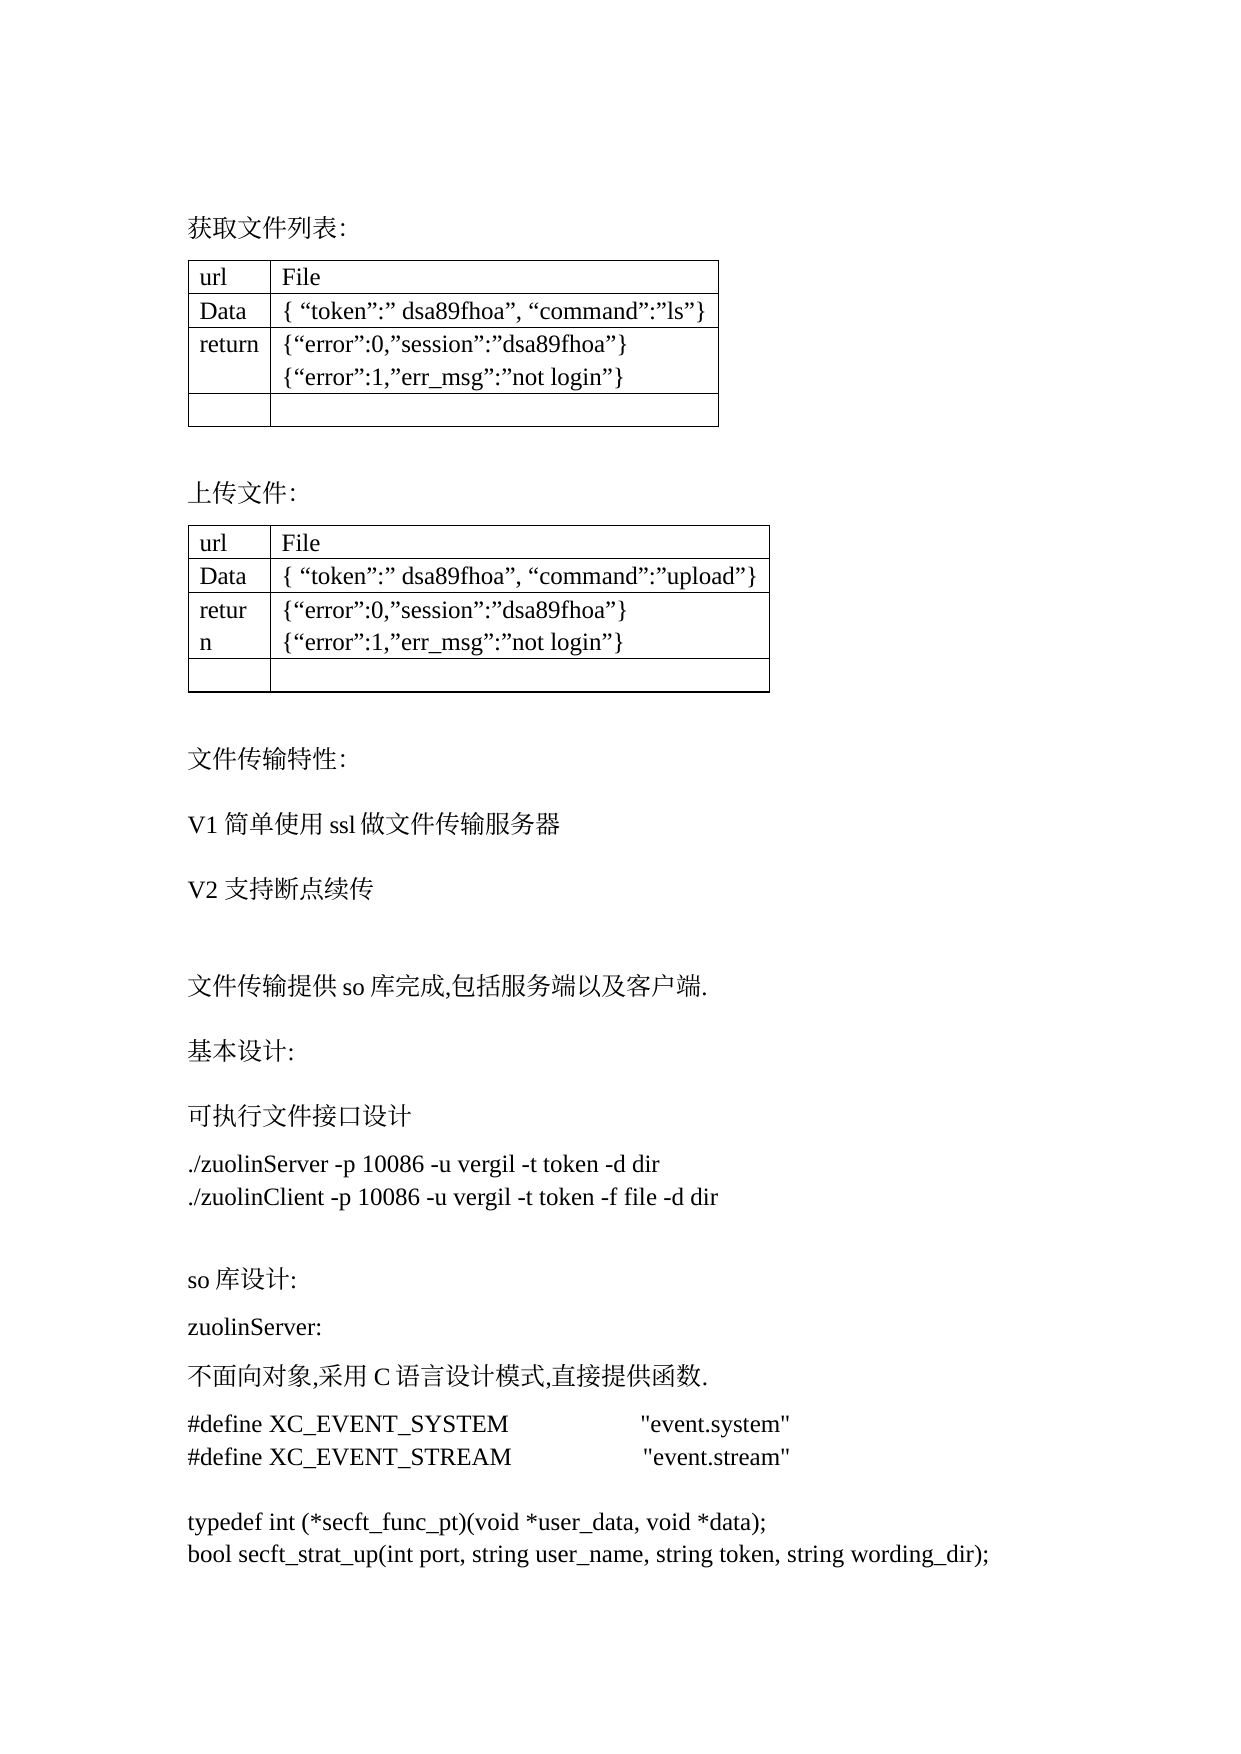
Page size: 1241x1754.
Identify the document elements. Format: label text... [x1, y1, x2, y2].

text 不面向对象,采用C语言设计模式,直接提供函数. [187, 1342, 1053, 1407]
table_cell return [189, 593, 270, 658]
text zuolinServer: [187, 1310, 1053, 1342]
table_header File [271, 526, 769, 558]
text 可执行文件接口设计 [187, 1082, 1053, 1147]
text #define XC_EVENT_STREAM "event.stream" [187, 1440, 1053, 1472]
text 基本设计: [187, 1017, 1053, 1082]
table_cell {“error”:0,”session”:”dsa89fhoa”} {“error”:1,”err_msg”:”not login”} [271, 593, 769, 658]
text bool secft_strat_up(int port, string user_name, string token, string wording_dir); [187, 1537, 1053, 1570]
text so库设计: [187, 1245, 1053, 1310]
table_cell { “token”:” dsa89fhoa”, “command”:”ls”} [271, 294, 718, 327]
table_cell [271, 394, 718, 426]
table_cell [189, 394, 270, 426]
table_header url [189, 526, 270, 558]
table_cell Data [189, 294, 270, 327]
text 文件传输提供so库完成,包括服务端以及客户端. [187, 952, 1053, 1017]
text #define XC_EVENT_SYSTEM "event.system" [187, 1407, 1053, 1440]
table_cell Data [189, 559, 270, 592]
text typedef int (*secft_func_pt)(void *user_data, void *data); [187, 1505, 1053, 1537]
text 获取文件列表： [187, 194, 1053, 259]
text 上传文件： [187, 460, 1053, 525]
text V2 支持断点续传 [187, 855, 1053, 920]
text ./zuolinClient -p 10086 -u vergil -t token -f file -d dir [187, 1180, 1053, 1212]
text V1 简单使用ssl做文件传输服务器 [187, 790, 1053, 855]
table_header File [271, 261, 718, 293]
table_cell [271, 659, 769, 691]
text 文件传输特性： [187, 725, 1053, 790]
table_header url [189, 261, 270, 293]
table_cell return [189, 328, 270, 393]
table_cell [189, 659, 270, 691]
table_cell {“error”:0,”session”:”dsa89fhoa”} {“error”:1,”err_msg”:”not login”} [271, 328, 718, 393]
table_cell { “token”:” dsa89fhoa”, “command”:”upload”} [271, 559, 769, 592]
text ./zuolinServer -p 10086 -u vergil -t token -d dir [187, 1147, 1053, 1180]
